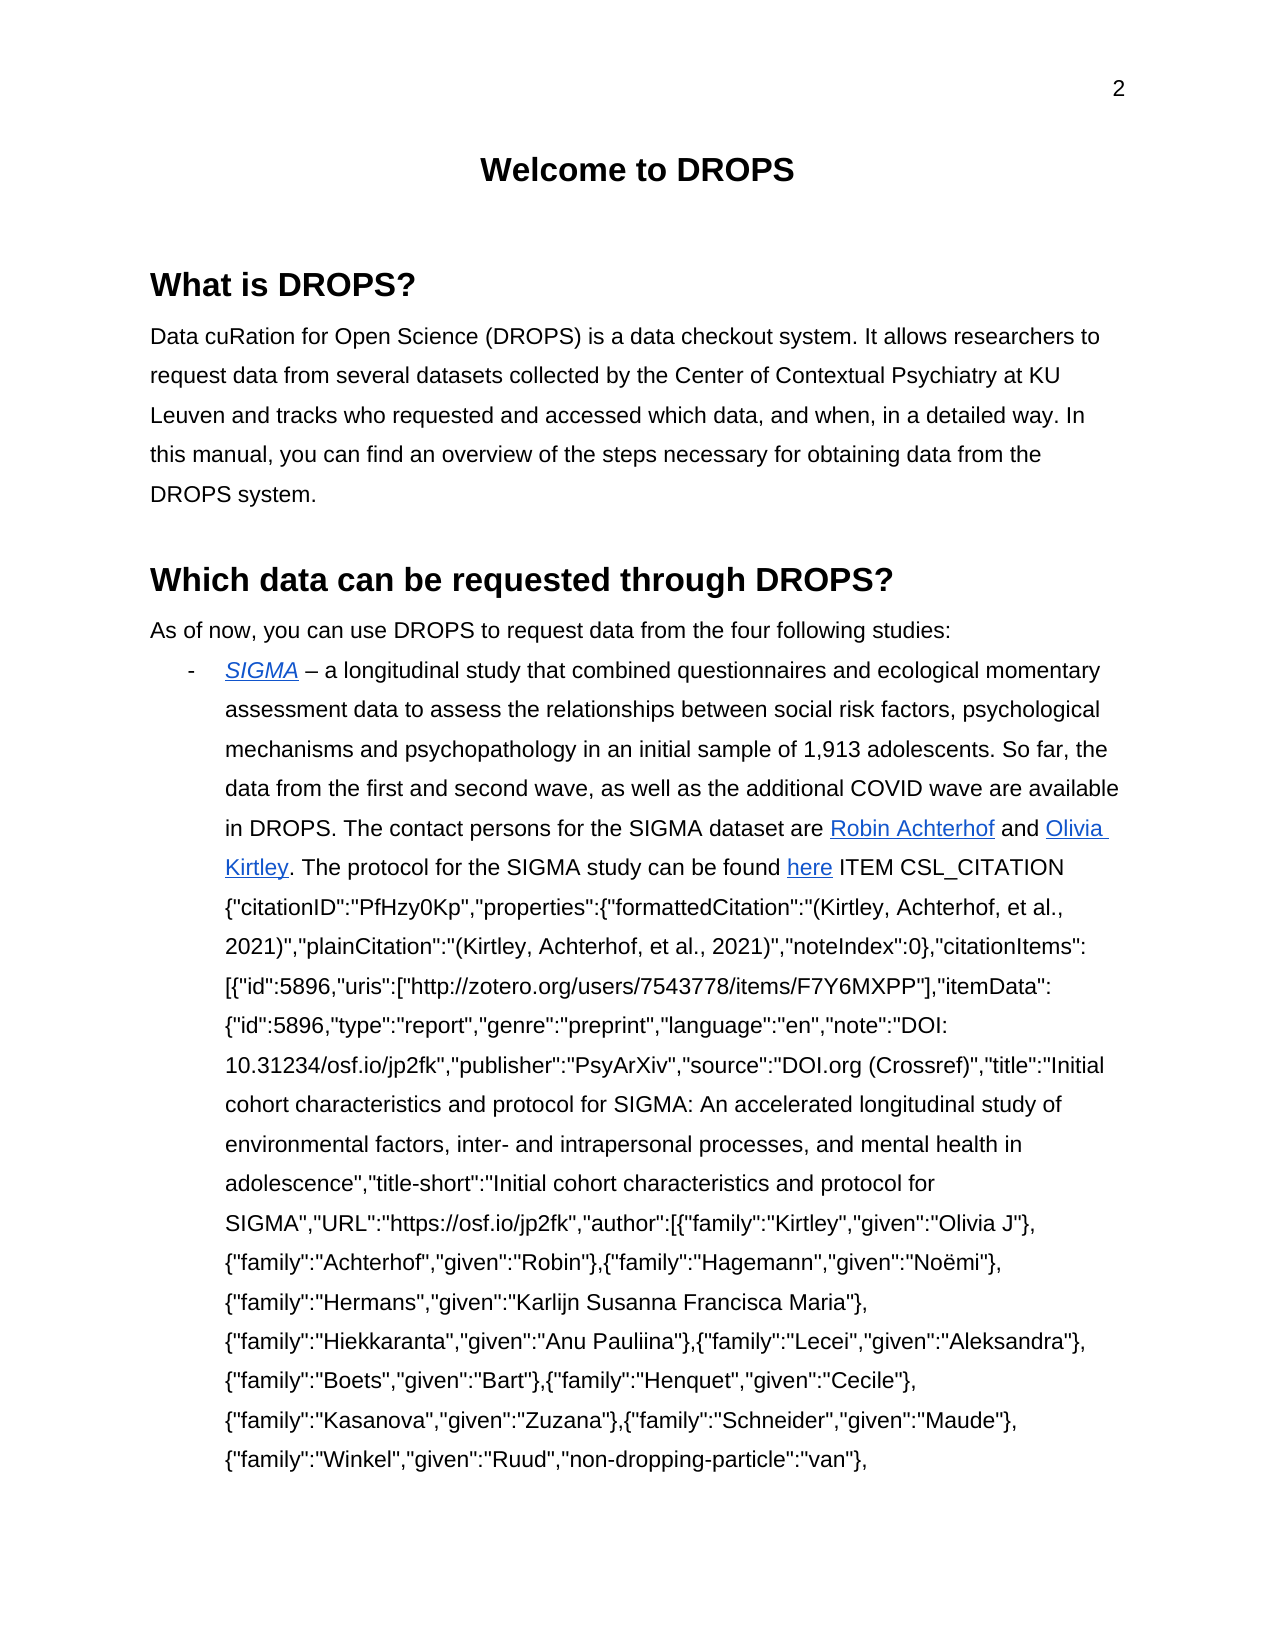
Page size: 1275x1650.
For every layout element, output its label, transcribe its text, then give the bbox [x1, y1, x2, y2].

text Data cuRation for Open Science (DROPS) is a data checkout system. It allows researchers to request data from several datasets collected by the Center of Contextual Psychiatry at KU Leuven and tracks who requested and accessed which data, and when, in a detailed way. In this manual, you can find an overview of the steps necessary for obtaining data from the DROPS system. [150, 323, 1125, 507]
subtitle Which data can be requested through DROPS? [150, 560, 1125, 598]
text As of now, you can use DROPS to request data from the four following studies: [150, 617, 1125, 644]
subtitle Welcome to DROPS [150, 150, 1125, 188]
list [187, 657, 1125, 1473]
subtitle What is DROPS? [150, 265, 1125, 304]
